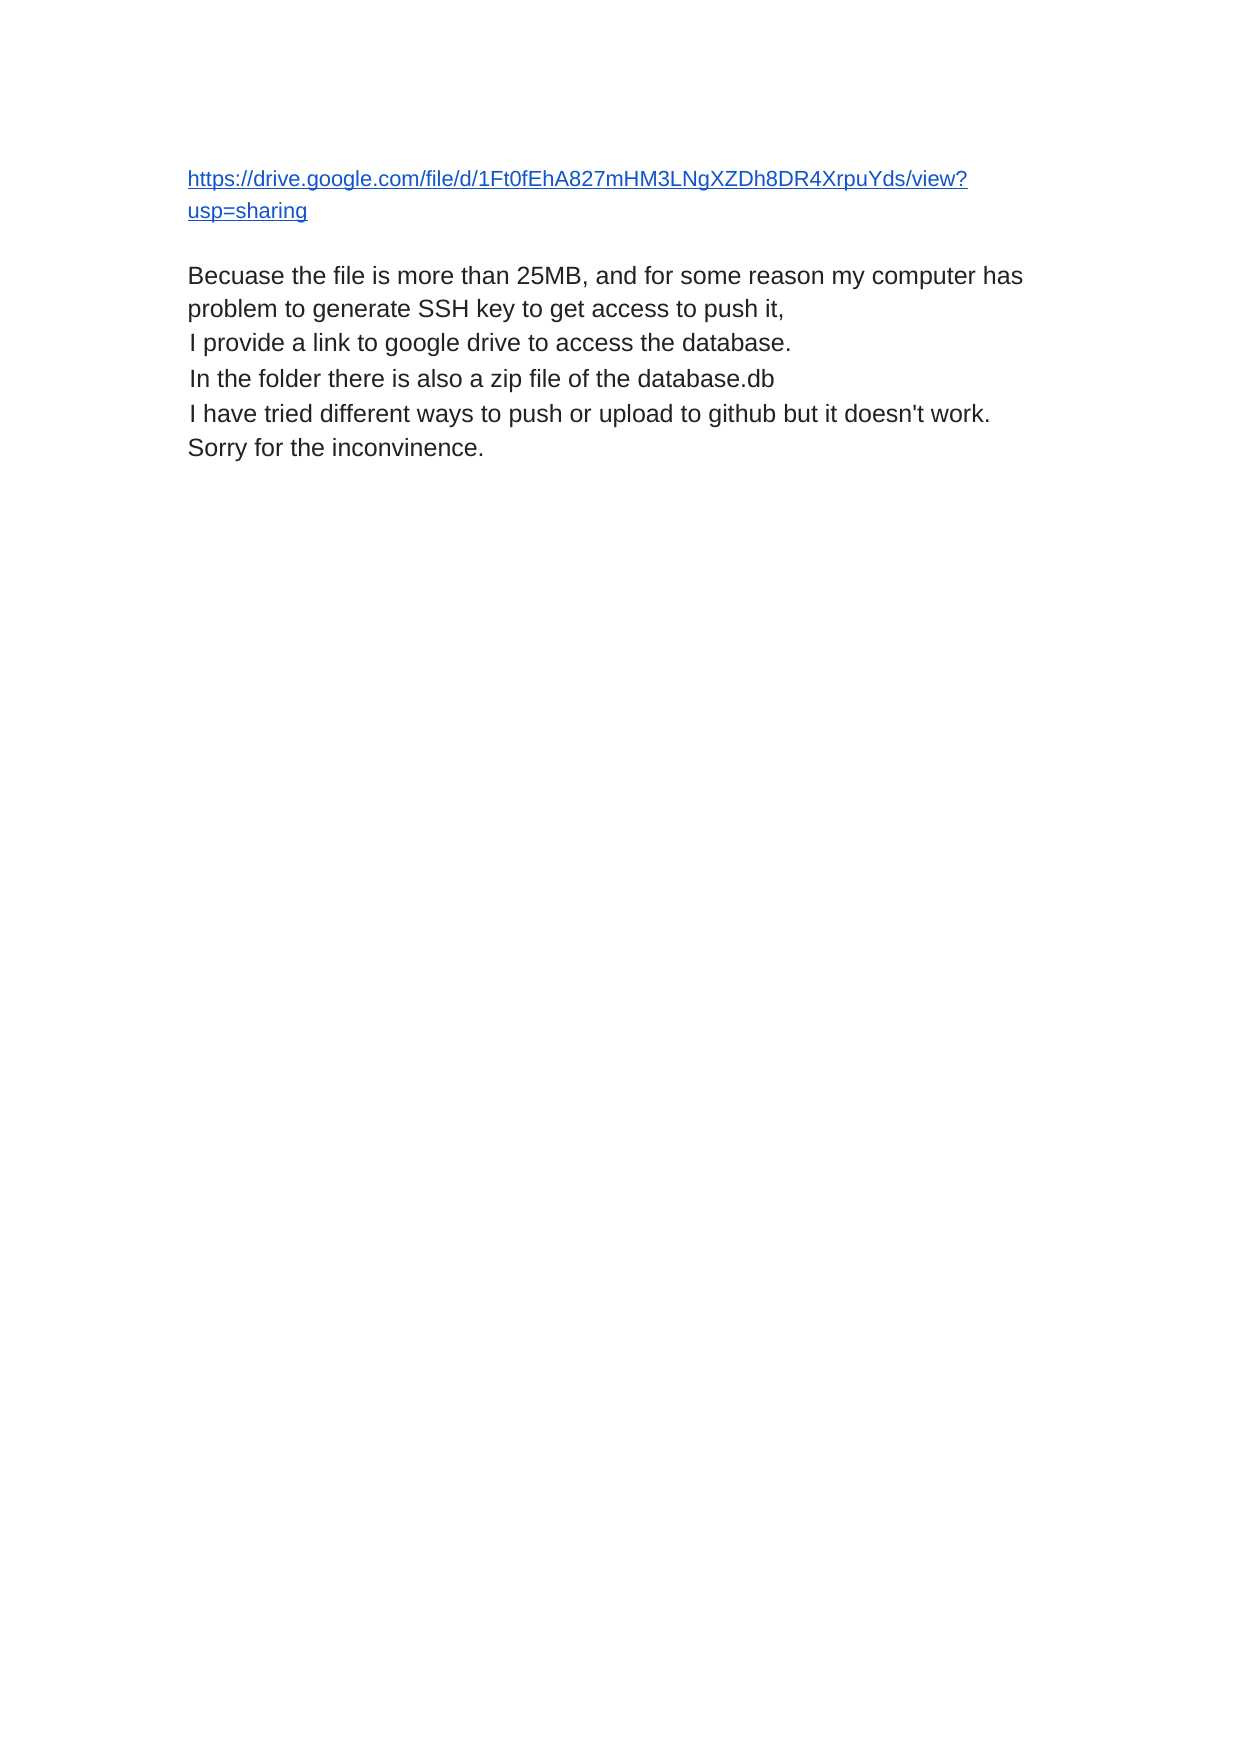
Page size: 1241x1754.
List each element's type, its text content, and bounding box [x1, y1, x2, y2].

table_header I have tried different ways to push or upload to github but it doesn't work. [188, 396, 999, 431]
table_header In the folder there is also a zip file of the database.db [188, 360, 783, 396]
text Becuase the file is more than 25MB, and for some reason my computer has problem to generate SSH key to get access to push it, [187, 259, 1053, 324]
table_header I provide a link to google drive to access the database. [188, 325, 800, 360]
text https://drive.google.com/file/d/1Ft0fEhA827mHM3LNgXZDh8DR4XrpuYds/view?usp=sharing [187, 162, 1053, 227]
text Sorry for the inconvinence. [187, 431, 1053, 464]
